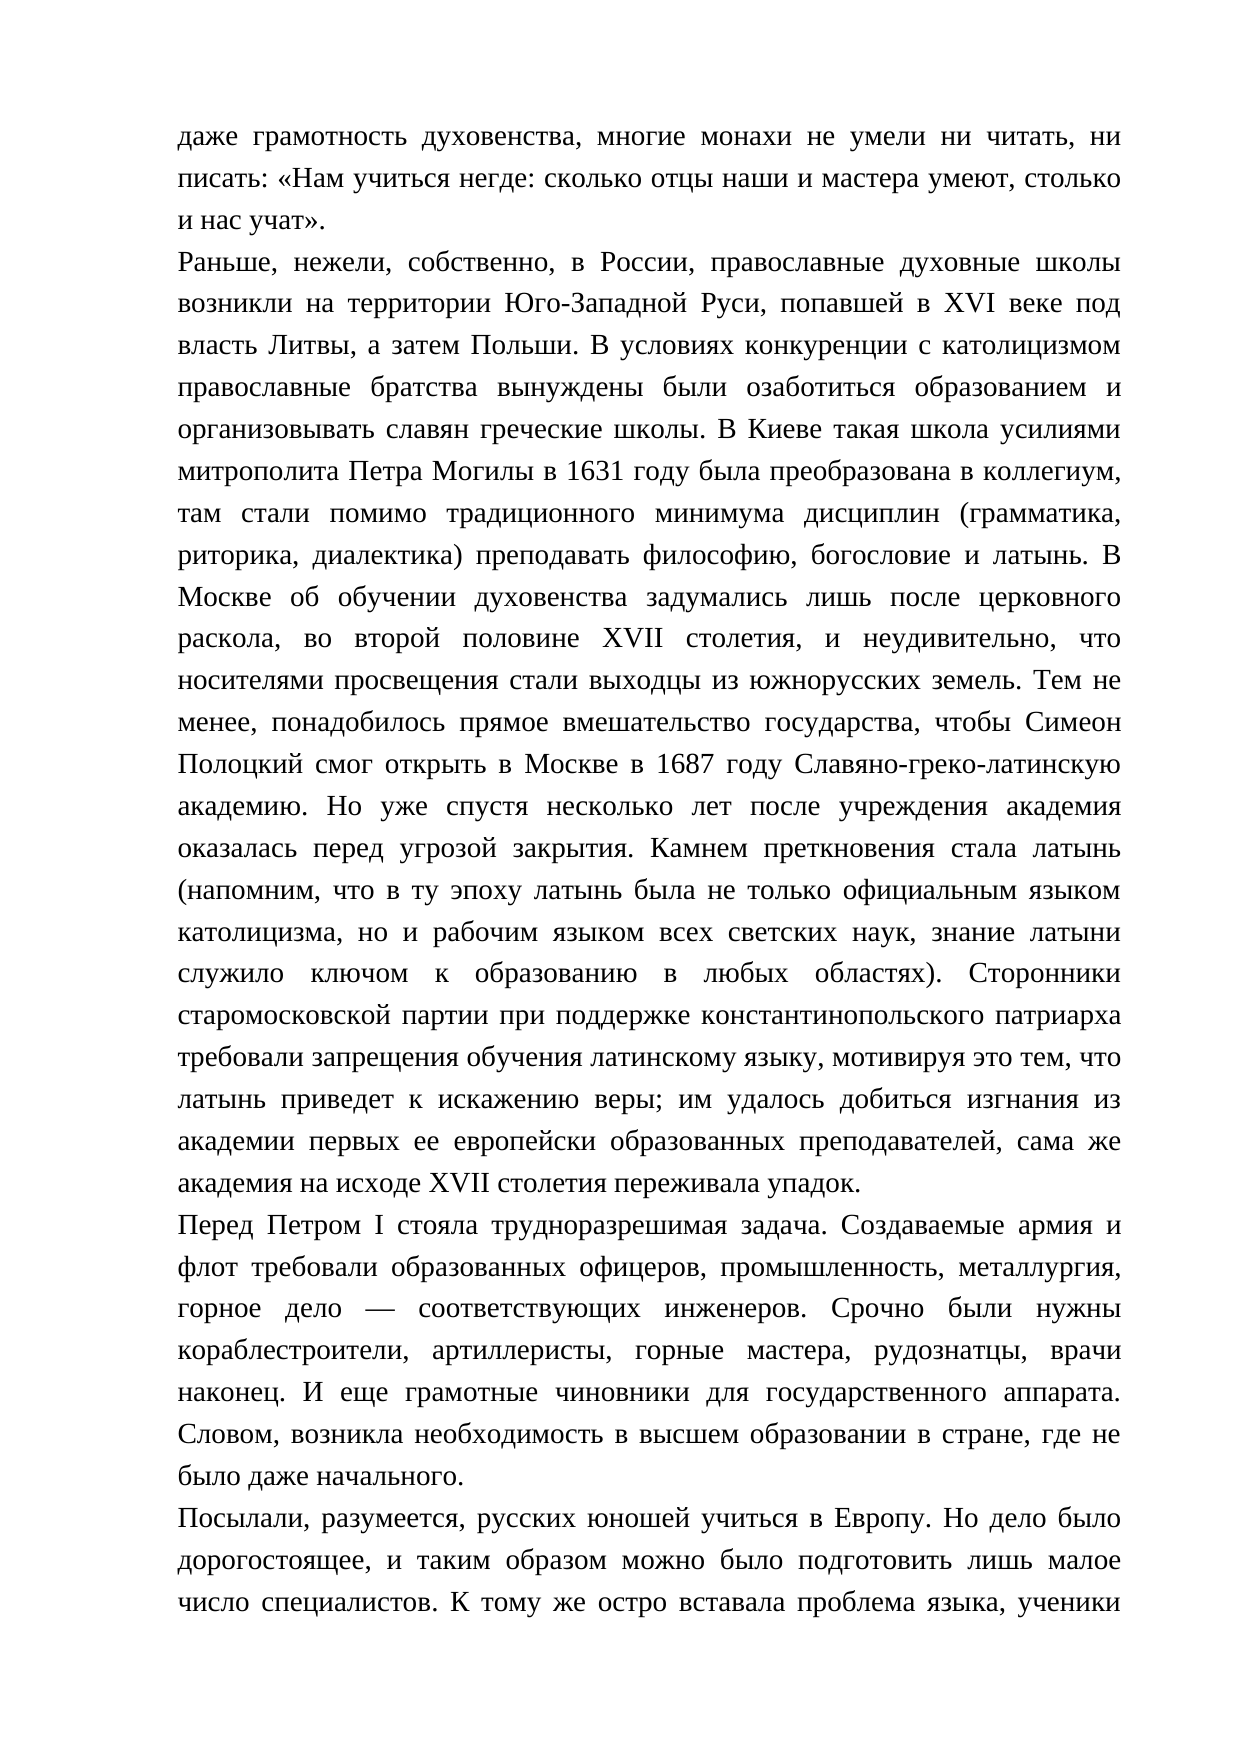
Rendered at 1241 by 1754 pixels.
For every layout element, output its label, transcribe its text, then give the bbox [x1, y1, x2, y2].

text Раньше, нежели, собственно, в России, православные духовные школы возникли на территории Юго-Западной Руси, попавшей в XVI веке под власть Литвы, а затем Польши. В условиях конкуренции с католицизмом православные братства вынуждены были озаботиться образованием и организовывать славян греческие школы. В Киеве такая школа усилиями митрополита Петра Могилы в 1631 году была преобразована в коллегиум, там стали помимо традиционного минимума дисциплин (грамматика, риторика, диалектика) преподавать философию, богословие и латынь. В Москве об обучении духовенства задумались лишь после церковного раскола, во второй половине XVII столетия, и неудивительно, что носителями просвещения стали выходцы из южнорусских земель. Тем не менее, понадобилось прямое вмешательство государства, чтобы Симеон Полоцкий смог открыть в Москве в 1687 году Славяно-греко-латинскую академию. Но уже спустя несколько лет после учреждения академия оказалась перед угрозой закрытия. Камнем преткновения стала латынь (напомним, что в ту эпоху латынь была не только официальным языком католицизма, но и рабочим языком всех светских наук, знание латыни служило ключом к образованию в любых областях). Сторонники старомосковской партии при поддержке константинопольского патриарха требовали запрещения обучения латинскому языку, мотивируя это тем, что латынь приведет к искажению веры; им удалось добиться изгнания из академии первых ее европейски образованных преподавателей, сама же академия на исходе XVII столетия переживала упадок. [177, 244, 1122, 1198]
text Перед Петром I стояла трудноразрешимая задача. Создаваемые армия и флот требовали образованных офицеров, промышленность, металлургия, горное дело — соответствующих инженеров. Срочно были нужны кораблестроители, артиллеристы, горные мастера, рудознатцы, врачи наконец. И еще грамотные чиновники для государственного аппарата. Словом, возникла необходимость в высшем образовании в стране, где не было даже начального. [177, 1207, 1122, 1492]
